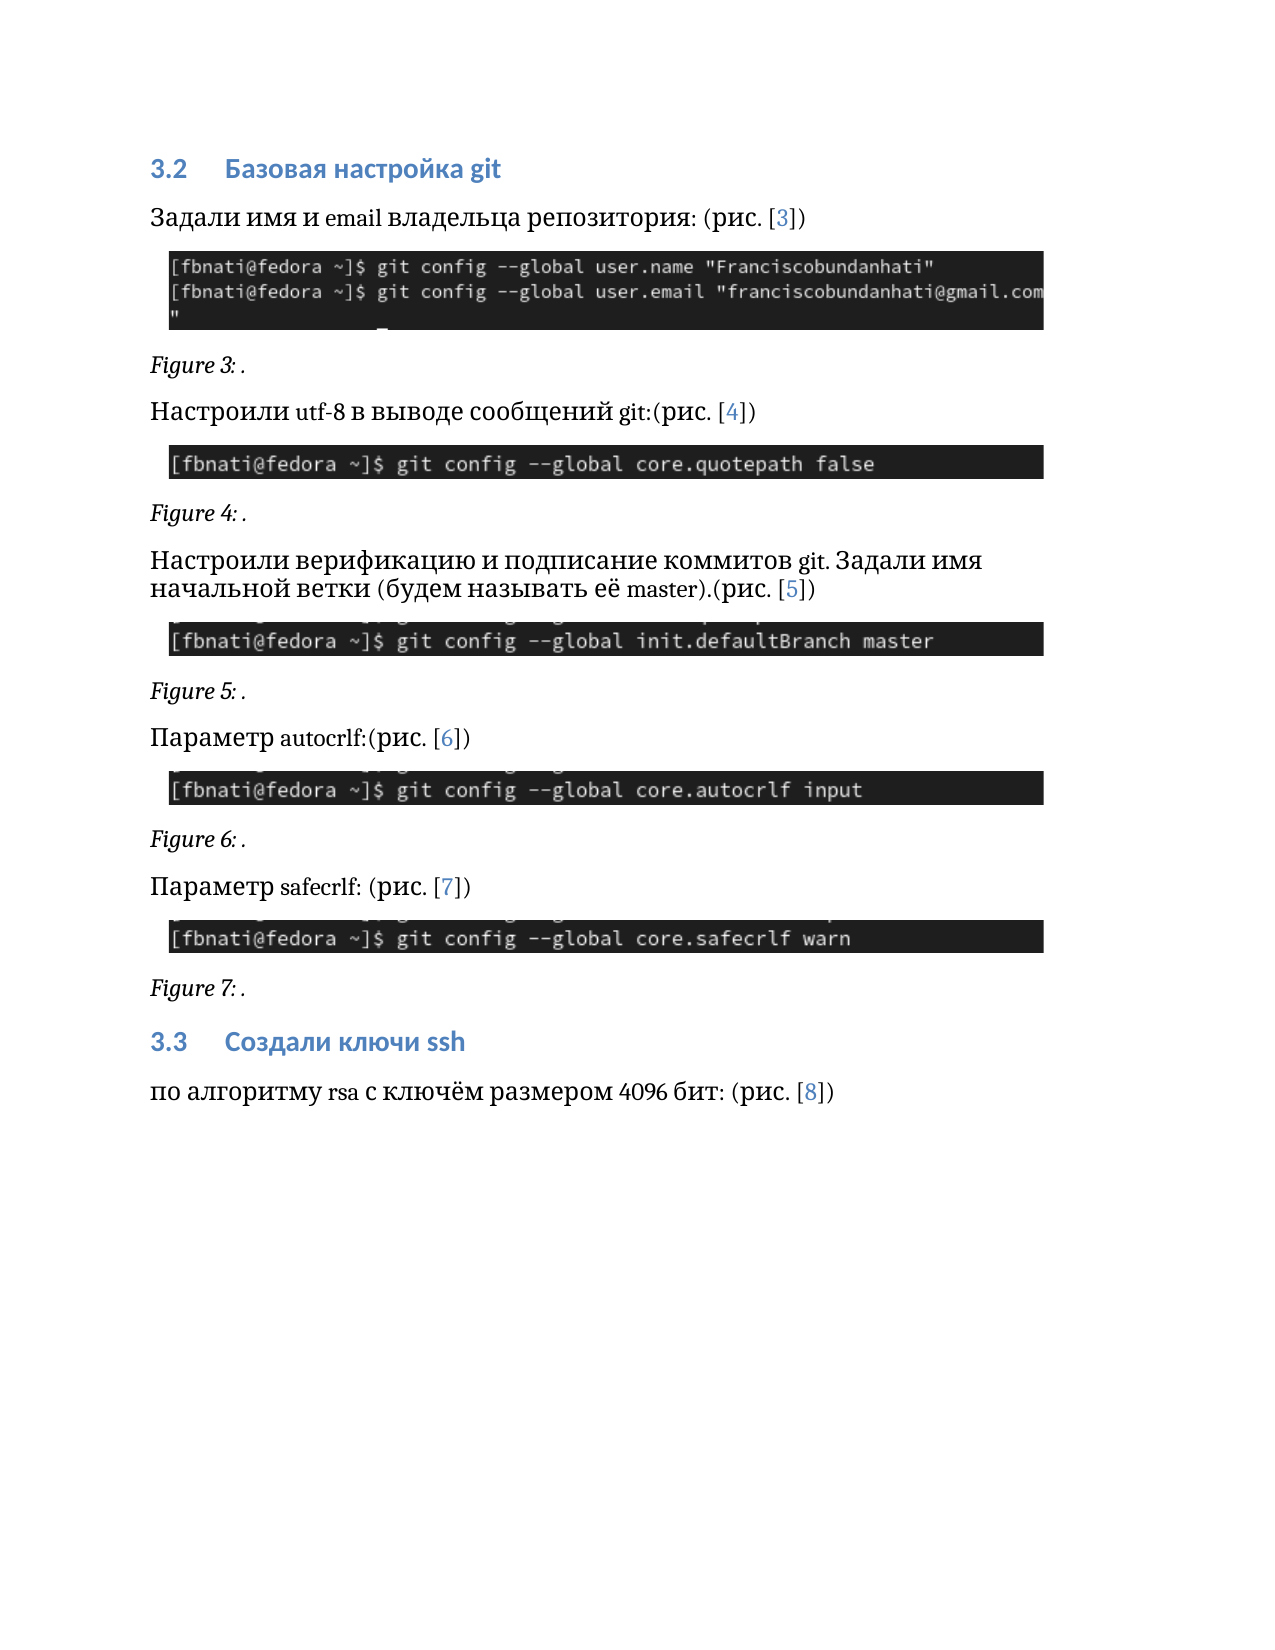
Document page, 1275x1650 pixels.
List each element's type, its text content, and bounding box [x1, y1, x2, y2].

text Параметр safecrlf: (рис. [7]) [150, 873, 1125, 901]
picture [168, 771, 1044, 805]
text Настроили utf-8 в выводе сообщений git:(рис. [4]) [150, 398, 1125, 427]
text Figure 3: . [150, 351, 1125, 379]
picture [168, 920, 1044, 953]
subtitle 3.2 Базовая настройка git [150, 150, 1125, 186]
text Figure 7: . [150, 974, 1125, 1003]
subtitle 3.3 Создали ключи ssh [150, 1023, 1125, 1059]
picture [168, 251, 1044, 330]
text по алгоритму rsa с ключём размером 4096 бит: (рис. [8]) [150, 1078, 1125, 1107]
picture [168, 445, 1044, 479]
text Figure 6: . [150, 825, 1125, 854]
text Задали имя и email владельца репозитория: (рис. [3]) [150, 204, 1125, 233]
text Параметр autocrlf:(рис. [6]) [150, 724, 1125, 753]
text Figure 4: . [150, 499, 1125, 528]
text Figure 5: . [150, 677, 1125, 705]
text Настроили верификацию и подписание коммитов git. Задали имя начальной ветки (будем называть её master).(рис. [5]) [150, 547, 1125, 604]
picture [168, 622, 1044, 656]
